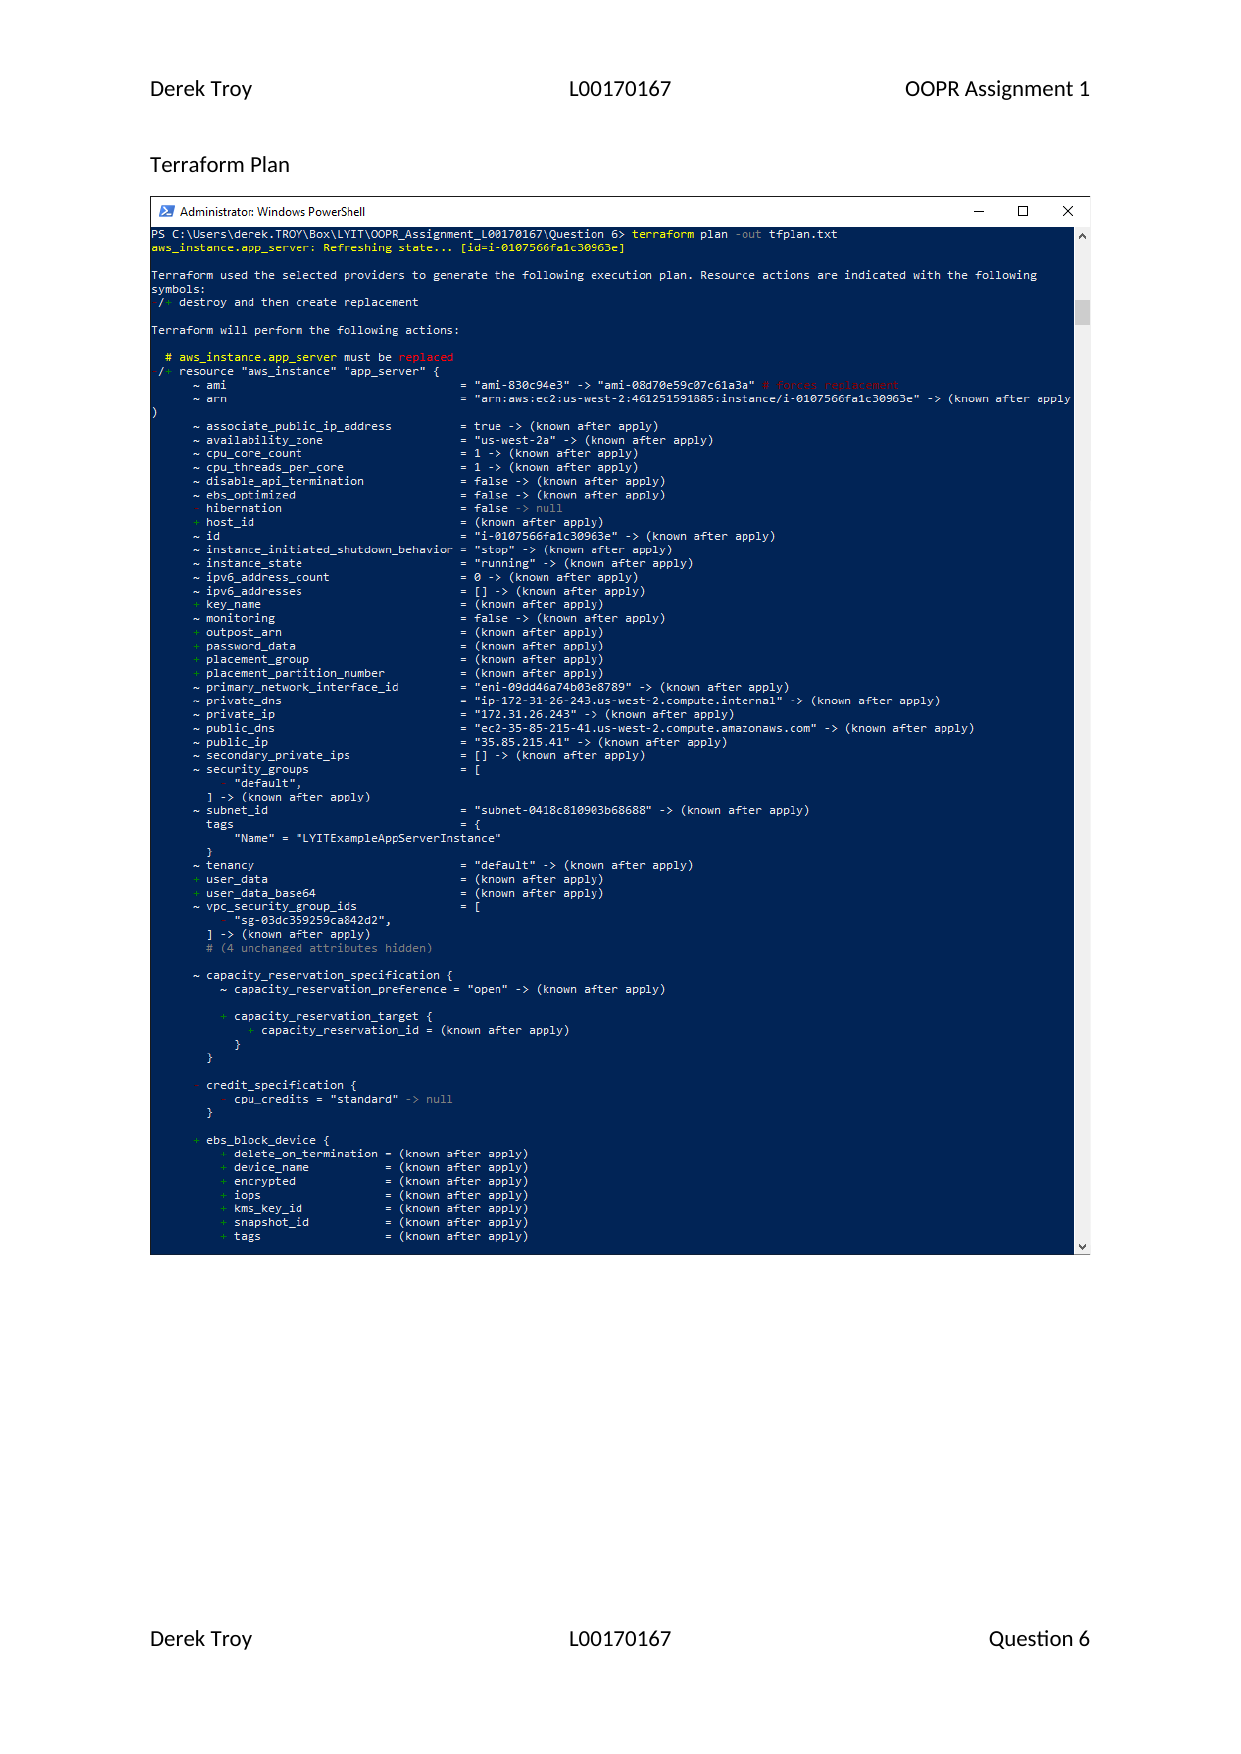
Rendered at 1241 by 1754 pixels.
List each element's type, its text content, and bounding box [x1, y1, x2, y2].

picture [150, 196, 1091, 1255]
text Terraform Plan [150, 150, 1090, 178]
